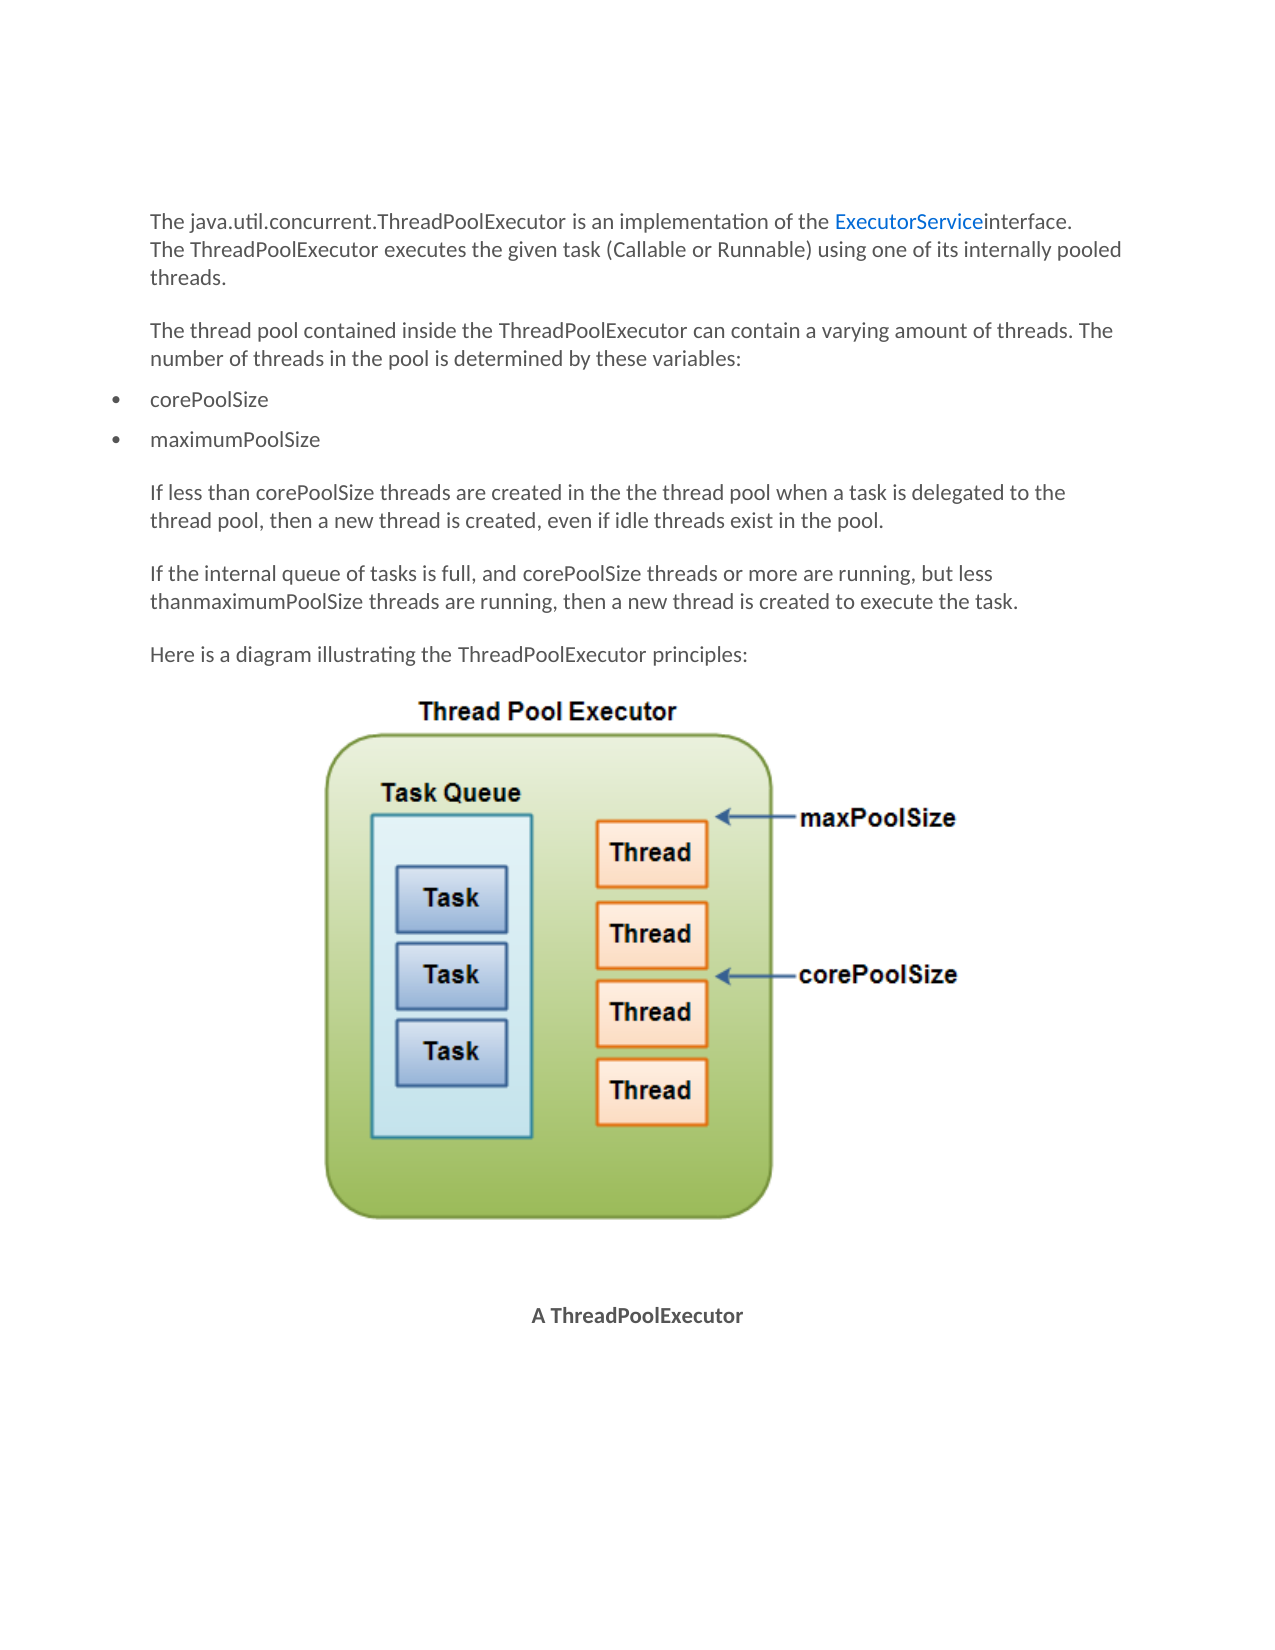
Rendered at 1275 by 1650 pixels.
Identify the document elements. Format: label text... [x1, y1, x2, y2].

table_cell A ThreadPoolExecutor [283, 1285, 992, 1369]
text Here is a diagram illustrating the ThreadPoolExecutor principles: [150, 640, 1125, 668]
table_header [283, 669, 992, 1285]
text The java.util.concurrent.ThreadPoolExecutor is an implementation of the ExecutorServiceinterface. The ThreadPoolExecutor executes the given task (Callable or Runnable) using one of its internally pooled threads. [150, 207, 1125, 291]
text If the internal queue of tasks is full, and corePoolSize threads or more are running, but less thanmaximumPoolSize threads are running, then a new thread is created to execute the task. [150, 559, 1125, 615]
list maximumPoolSize [112, 425, 1125, 453]
picture [298, 684, 977, 1245]
text The thread pool contained inside the ThreadPoolExecutor can contain a varying amount of threads. The number of threads in the pool is determined by these variables: [150, 316, 1125, 372]
text If less than corePoolSize threads are created in the the thread pool when a task is delegated to the thread pool, then a new thread is created, even if idle threads exist in the pool. [150, 478, 1125, 534]
list corePoolSize [112, 385, 1125, 413]
